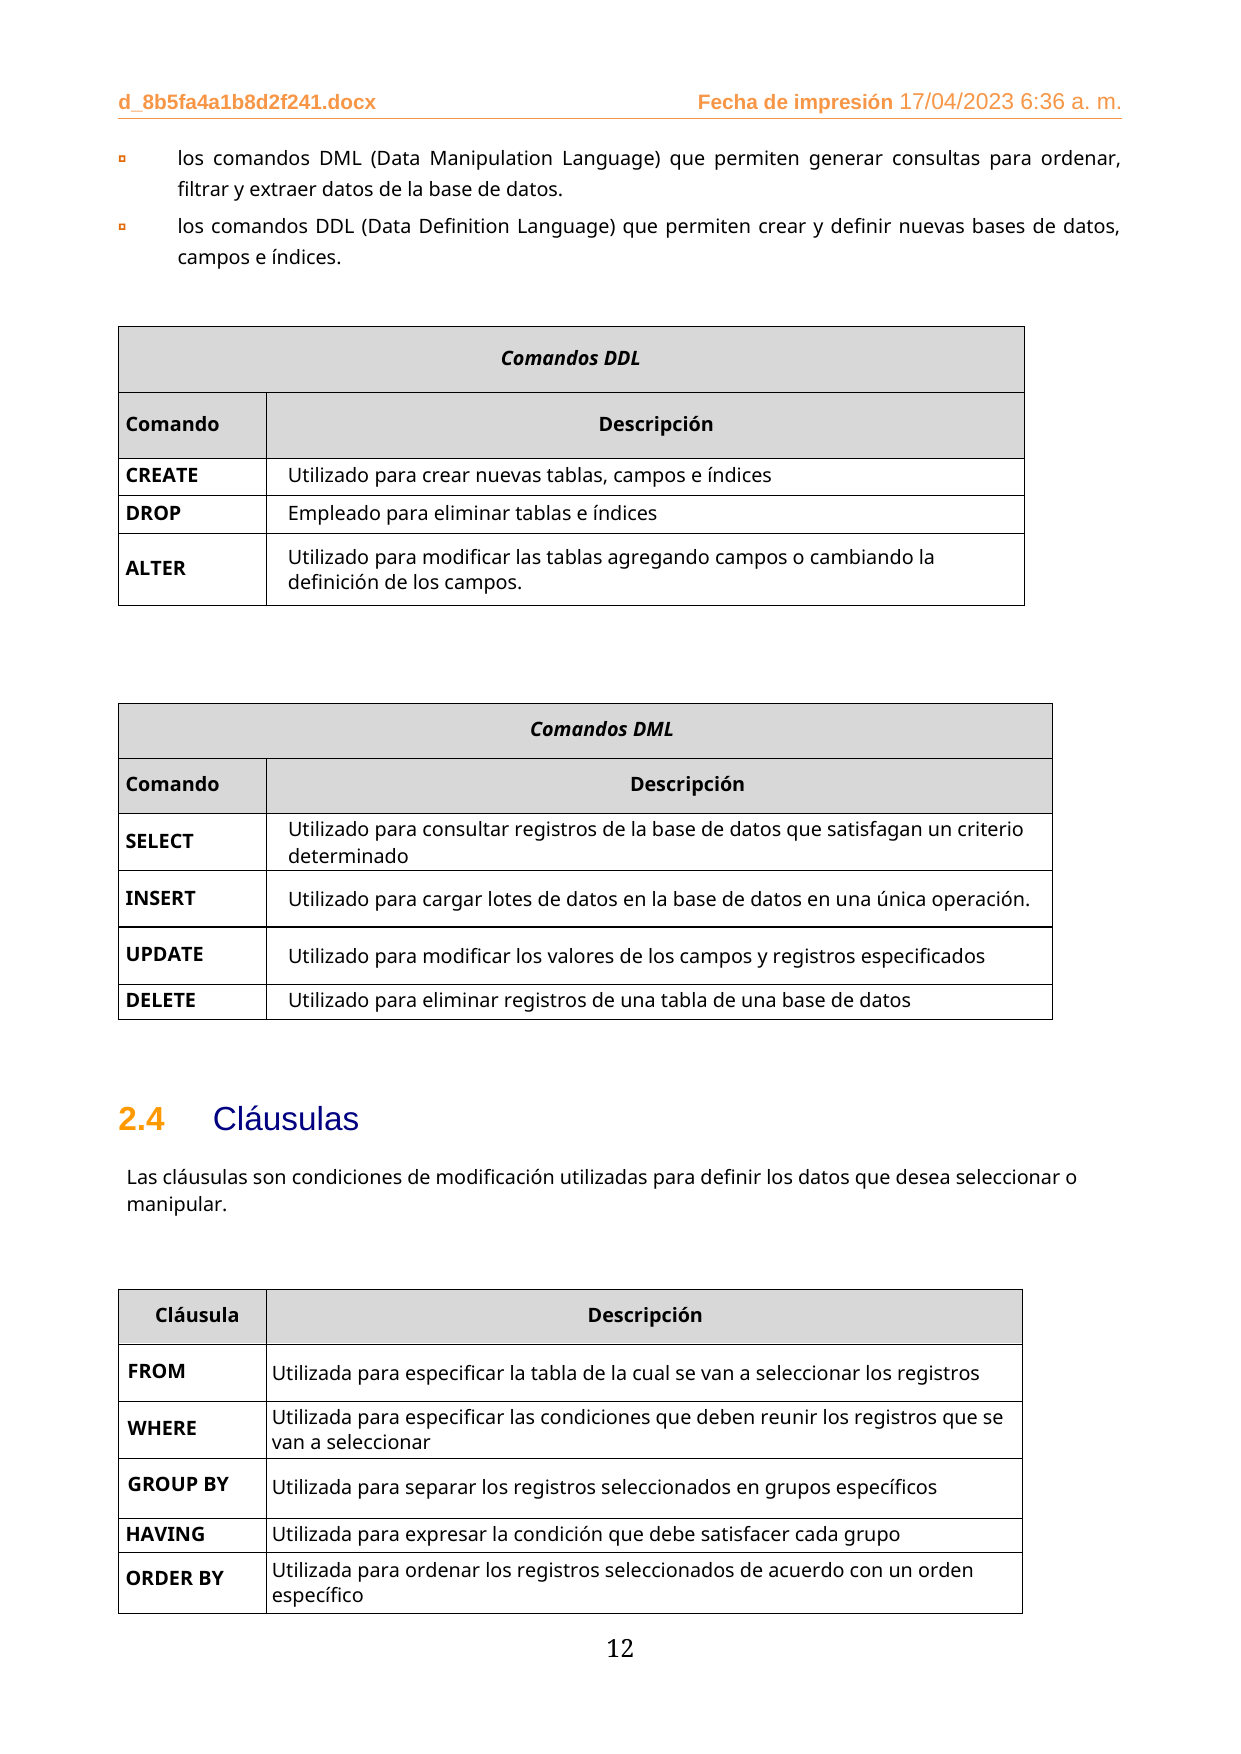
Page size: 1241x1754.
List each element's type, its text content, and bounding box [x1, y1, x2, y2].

table_cell Comando [119, 393, 266, 458]
table_header Comandos DML [119, 704, 1052, 758]
table_cell Utilizada para especificar la tabla de la cual se van a seleccionar los registros [267, 1345, 1022, 1401]
table_cell HAVING [119, 1519, 266, 1552]
table_cell Comando [119, 759, 266, 813]
table_cell Utilizado para modificar las tablas agregando campos o cambiando la definición de los campos. [267, 534, 1024, 605]
table_cell GROUP BY [119, 1459, 266, 1518]
table_cell Utilizado para consultar registros de la base de datos que satisfagan un criterio determinado [267, 814, 1052, 870]
list los comandos DDL (Data Definition Language) que permiten crear y definir nuevas bases de datos, campos e índices. [118, 213, 1122, 271]
table_cell UPDATE [119, 928, 266, 984]
table_cell Empleado para eliminar tablas e índices [267, 496, 1024, 532]
table_cell Utilizado para cargar lotes de datos en la base de datos en una única operación. [267, 871, 1052, 926]
table_cell Descripción [267, 759, 1052, 813]
table_cell ALTER [119, 534, 266, 605]
table_cell INSERT [119, 871, 266, 926]
table_cell DELETE [119, 985, 266, 1018]
table_cell Utilizado para modificar los valores de los campos y registros especificados [267, 928, 1052, 984]
table_cell Utilizada para ordenar los registros seleccionados de acuerdo con un orden específico [267, 1553, 1022, 1612]
text Las cláusulas son condiciones de modificación utilizadas para definir los datos que desea seleccionar o manipular. [227, 1162, 1087, 1217]
list los comandos DML (Data Manipulation Language) que permiten generar consultas para ordenar, filtrar y extraer datos de la base de datos. [118, 144, 1122, 202]
table_cell SELECT [119, 814, 266, 870]
table_cell DROP [119, 496, 266, 532]
table_cell Utilizada para expresar la condición que debe satisfacer cada grupo [267, 1519, 1022, 1552]
table_cell FROM [119, 1345, 266, 1401]
table_header Comandos DDL [119, 327, 1024, 392]
table_cell Utilizada para especificar las condiciones que deben reunir los registros que se van a seleccionar [267, 1402, 1022, 1457]
table_cell Utilizada para separar los registros seleccionados en grupos específicos [267, 1459, 1022, 1518]
table_cell WHERE [119, 1402, 266, 1457]
table_header Descripción [267, 1290, 1022, 1343]
table_cell ORDER BY [119, 1553, 266, 1612]
table_header Cláusula [119, 1290, 266, 1343]
subtitle Cláusulas [118, 1099, 1122, 1138]
table_cell Descripción [267, 393, 1024, 458]
table_cell Utilizado para crear nuevas tablas, campos e índices [267, 459, 1024, 495]
table_cell Utilizado para eliminar registros de una tabla de una base de datos [267, 985, 1052, 1018]
table_cell CREATE [119, 459, 266, 495]
